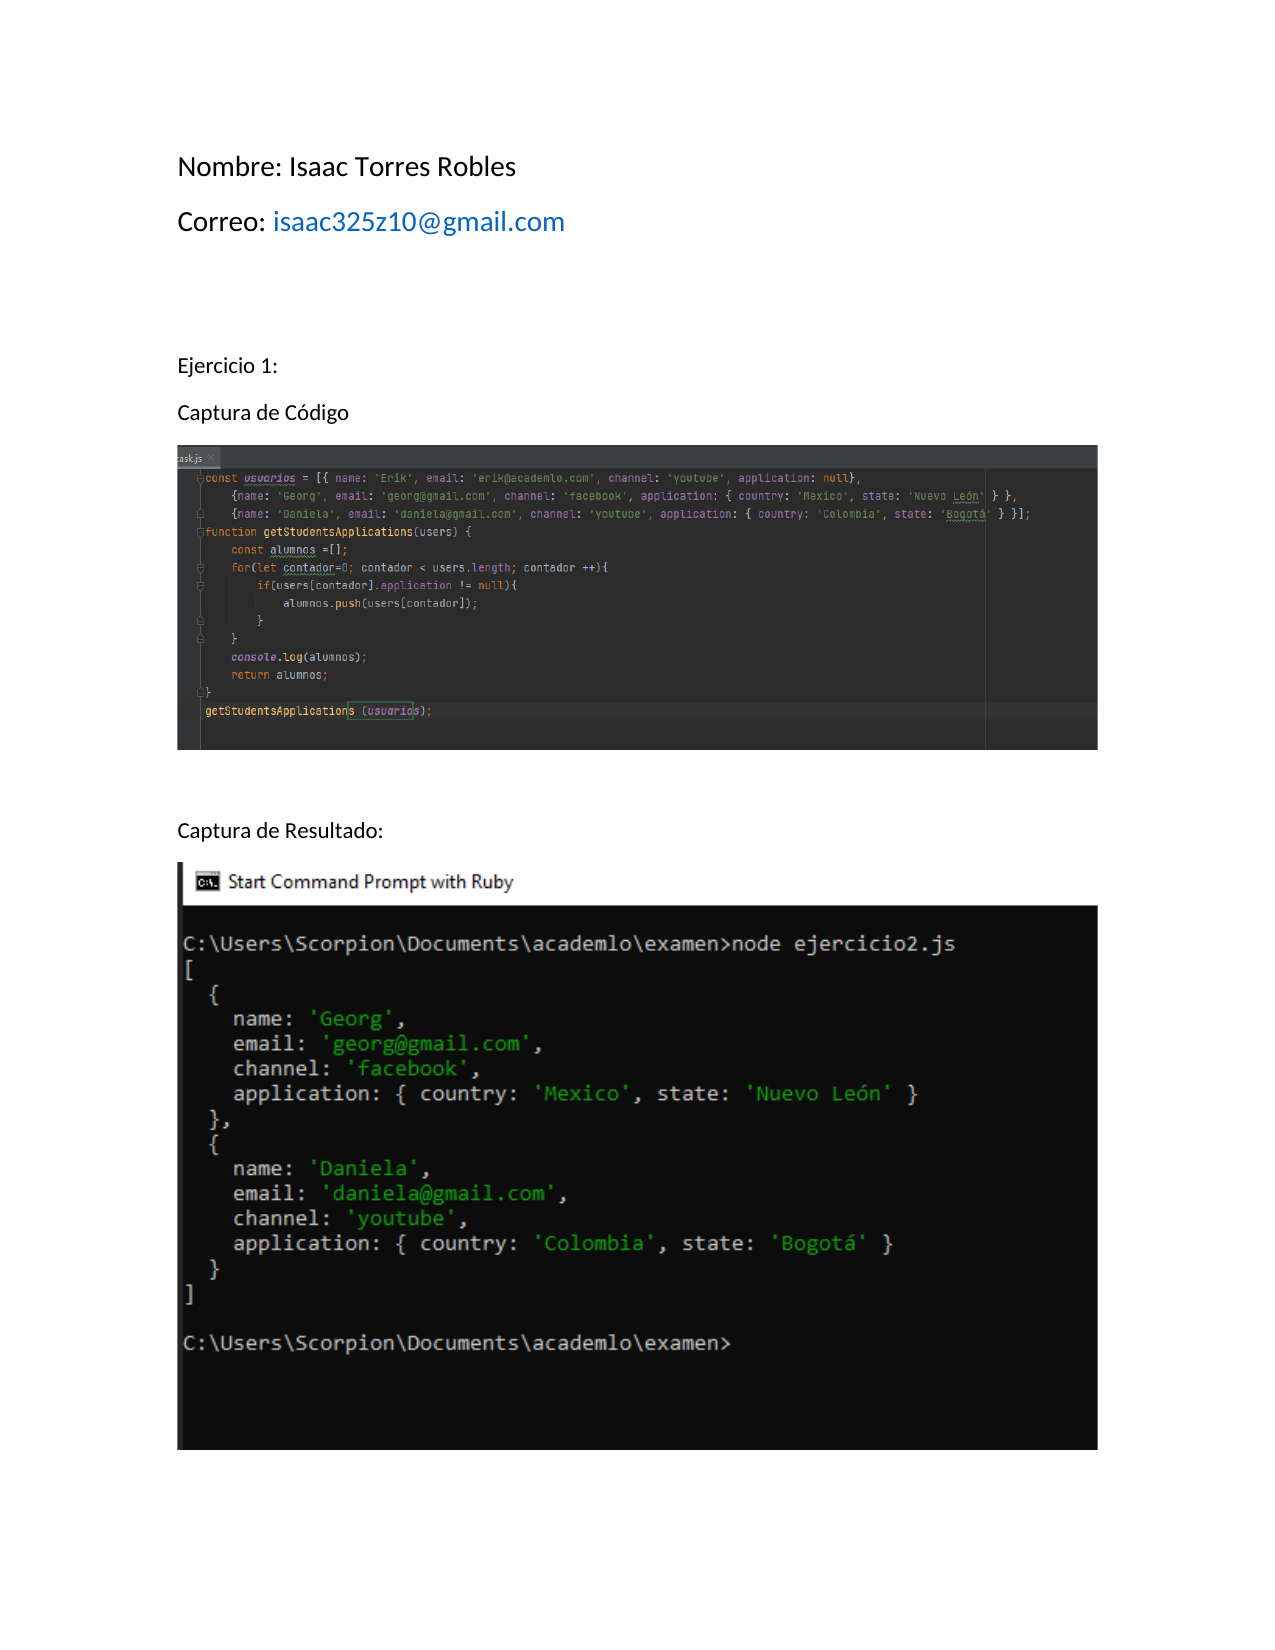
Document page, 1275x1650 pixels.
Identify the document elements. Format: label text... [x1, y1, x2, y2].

text Nombre: Isaac Torres Robles [177, 148, 1098, 183]
text Ejercicio 1: [177, 352, 1098, 379]
text Correo: isaac325z10@gmail.com [177, 203, 1098, 238]
picture [177, 862, 1098, 1450]
text Captura de Código [177, 398, 1098, 426]
text Captura de Resultado: [177, 816, 1098, 844]
picture [177, 445, 1098, 750]
